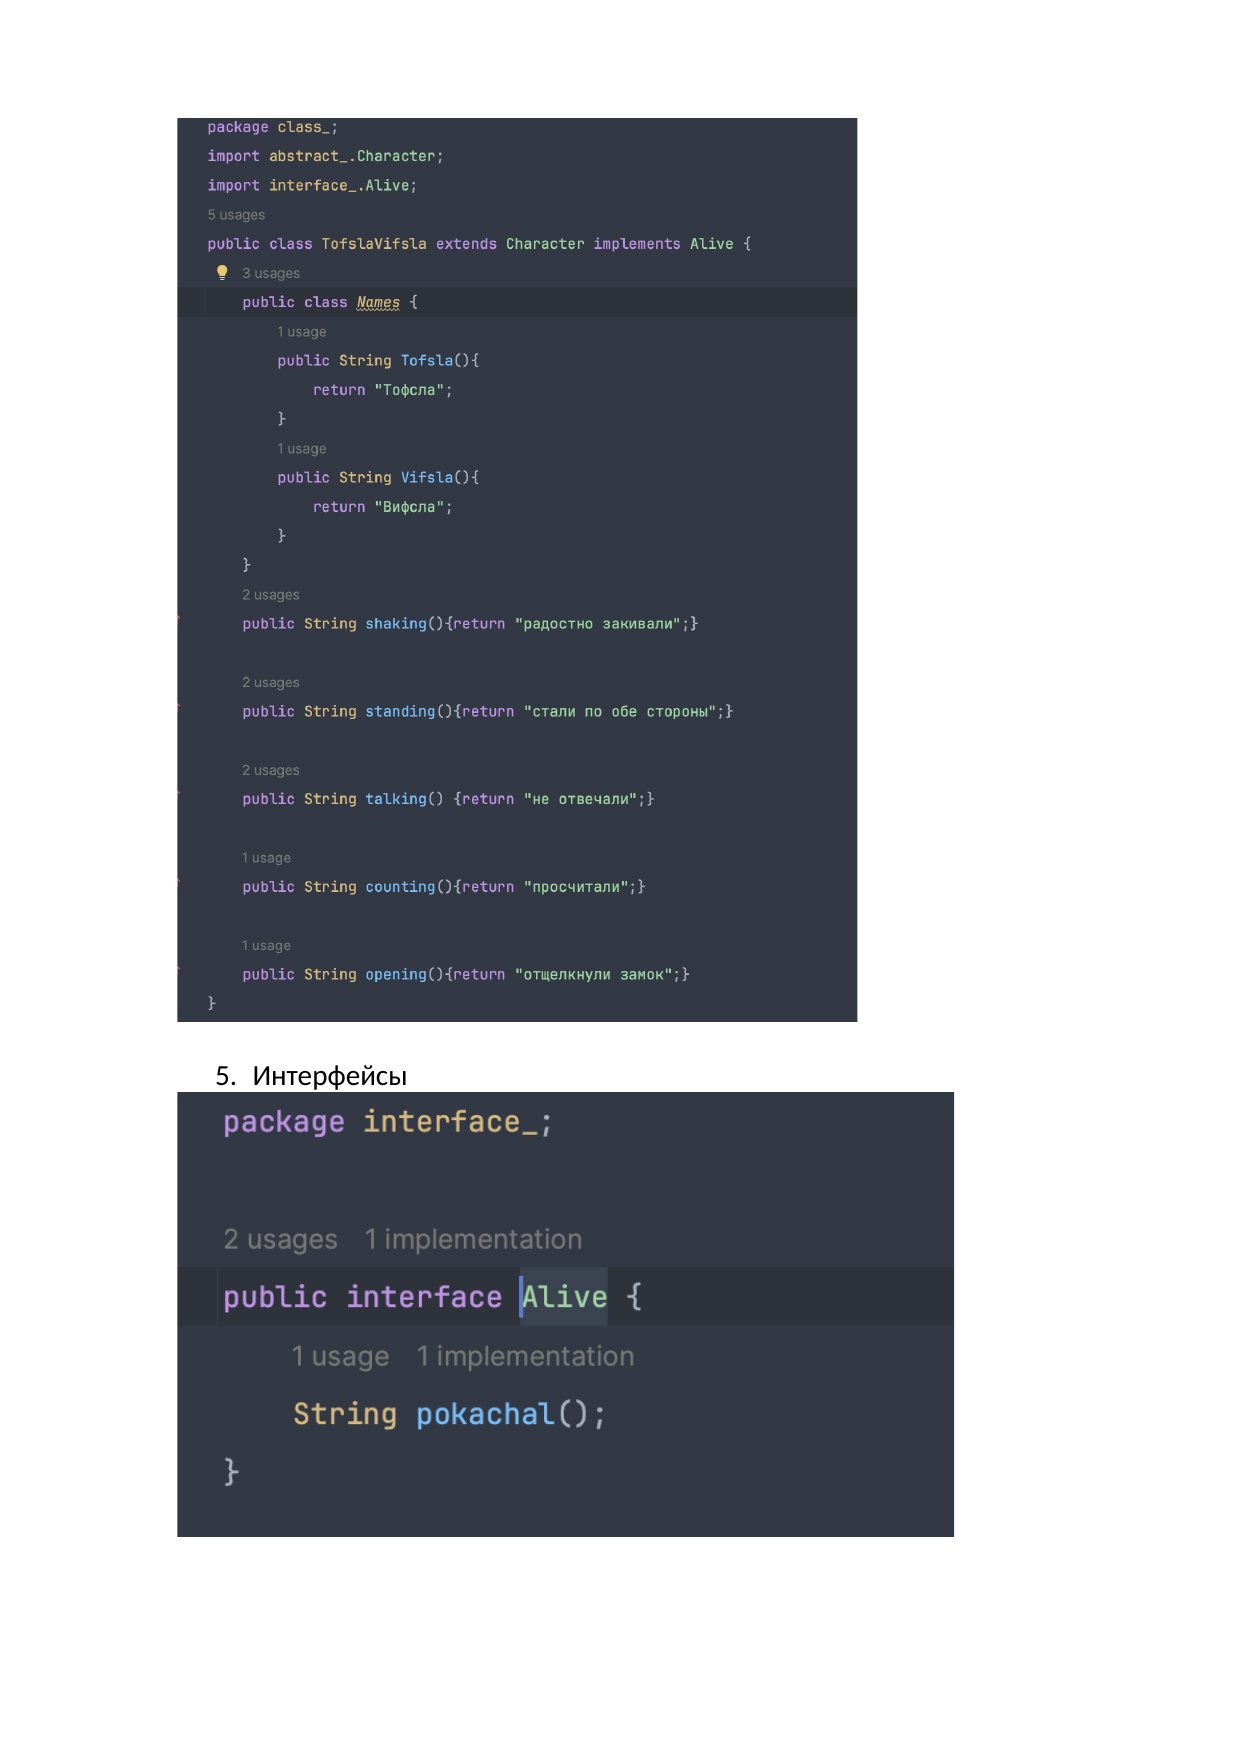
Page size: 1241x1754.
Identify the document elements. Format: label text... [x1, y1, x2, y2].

picture [177, 1092, 955, 1537]
picture [177, 118, 858, 1022]
list Интерфейсы [215, 1057, 1152, 1093]
